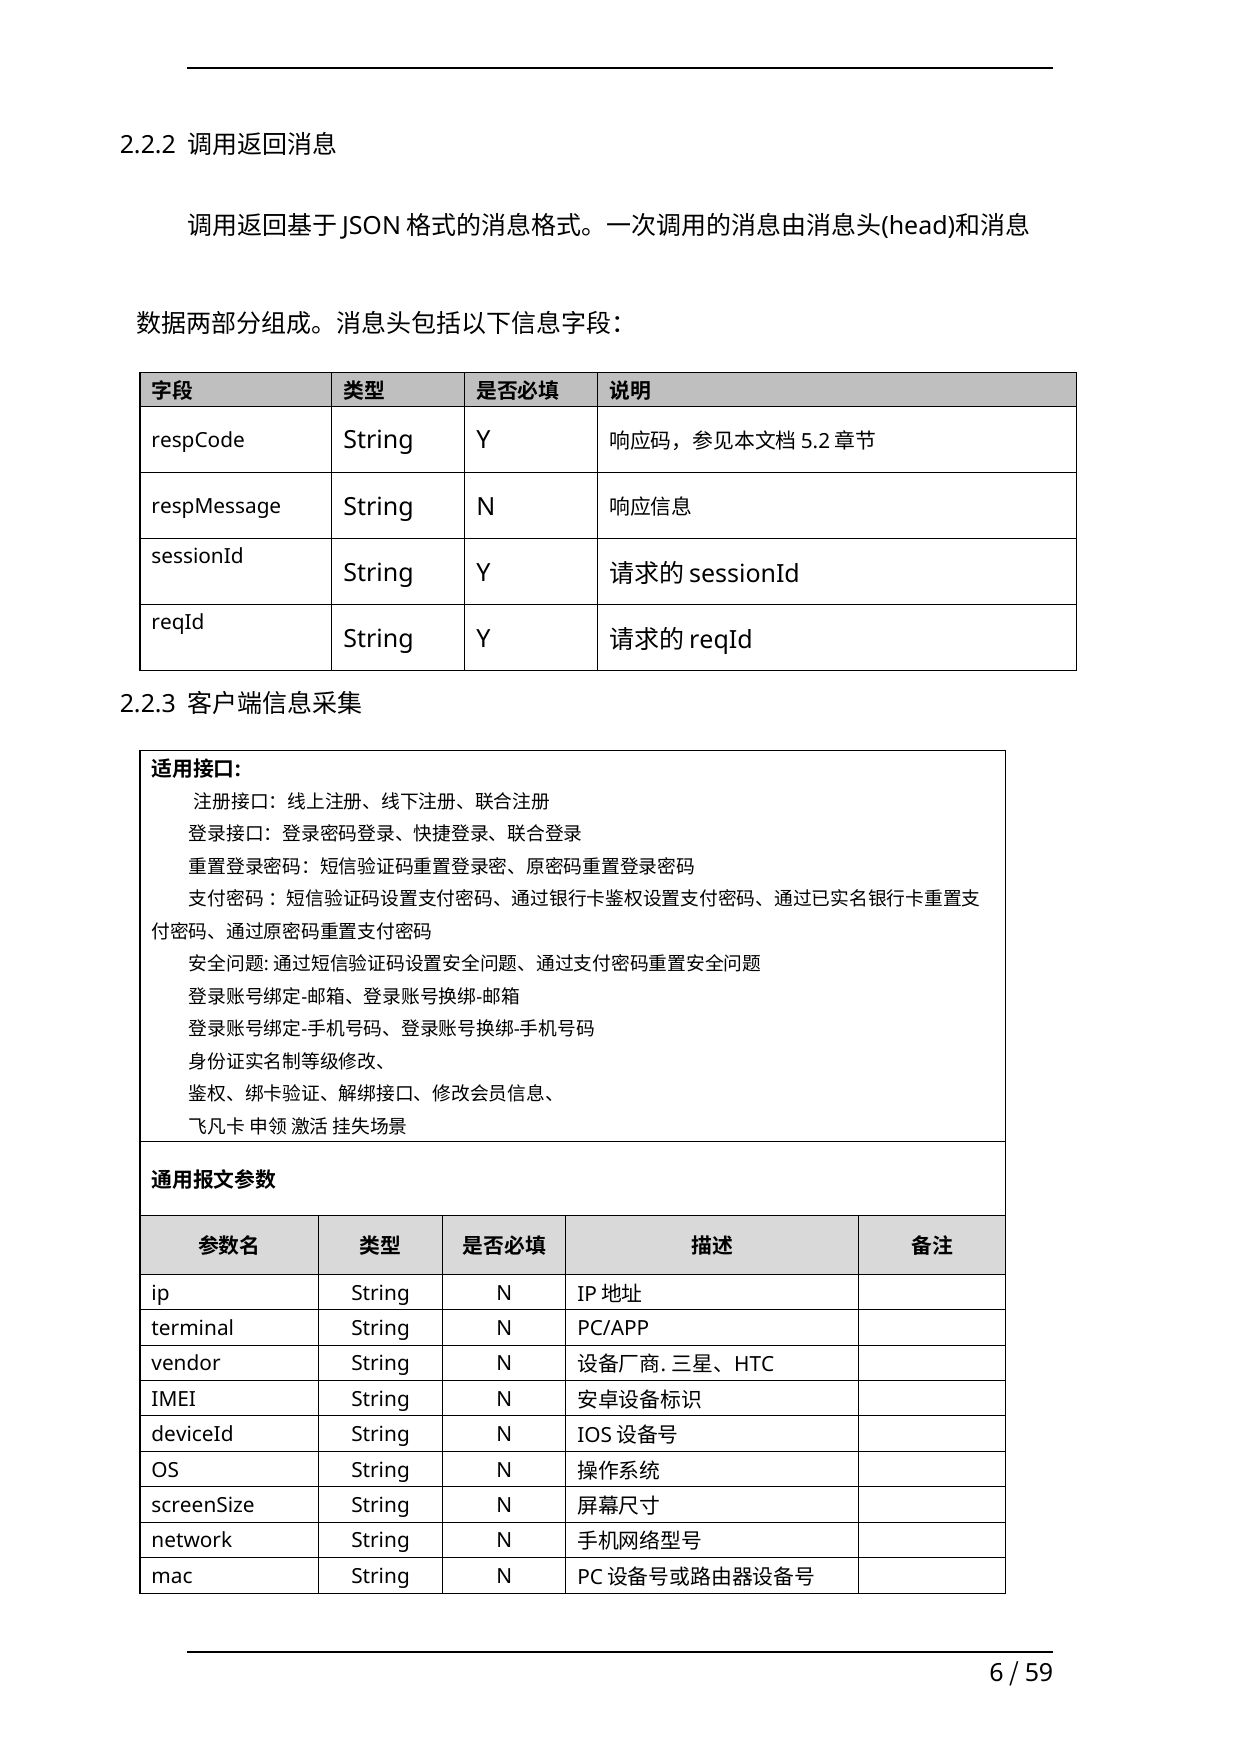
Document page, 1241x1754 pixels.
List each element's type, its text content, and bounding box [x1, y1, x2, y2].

table_cell [859, 1310, 1005, 1344]
table_cell String [319, 1381, 442, 1415]
table_cell IP地址 [566, 1275, 858, 1309]
table_header 是否必填 [465, 373, 597, 406]
table_cell 是否必填 [443, 1216, 565, 1274]
table_cell N [443, 1558, 565, 1592]
table_cell N [443, 1416, 565, 1451]
table_cell screenSize [141, 1487, 318, 1522]
table_cell String [319, 1487, 442, 1522]
subtitle 调用返回消息 [119, 124, 1053, 161]
table_cell reqId [141, 605, 331, 670]
table_cell N [465, 473, 597, 538]
table_cell 请求的sessionId [598, 539, 1076, 604]
table_cell String [319, 1452, 442, 1486]
table_cell N [443, 1346, 565, 1380]
table_cell network [141, 1523, 318, 1557]
table_cell respMessage [141, 473, 331, 538]
table_cell 操作系统 [566, 1452, 858, 1486]
table_cell [859, 1346, 1005, 1380]
table_cell Y [465, 539, 597, 604]
table_cell terminal [141, 1310, 318, 1344]
table_header 说明 [598, 373, 1076, 406]
table_cell String [332, 407, 464, 472]
table_cell [859, 1275, 1005, 1309]
table_cell [859, 1416, 1005, 1451]
table_cell String [319, 1310, 442, 1344]
table_cell deviceId [141, 1416, 318, 1451]
table_cell Y [465, 407, 597, 472]
subtitle 客户端信息采集 [119, 683, 1053, 719]
table_cell respCode [141, 407, 331, 472]
table_header 适用接口: 注册接口：线上注册、线下注册、联合注册 登录接口：登录密码登录、快捷登录、联合登录 重置登录密码：短信验证码重置登录密、原密码重置登录密码 支付密码 ：短信验证码设置支付密码、通过银行卡鉴权设置支付密码、通过已实名银行卡重置支付密码、通过原密码重置支付密码 安全问题: 通过短信验证码设置安全问题、通过支付密码重置安全问题 登录账号绑定-邮箱、登录账号换绑-邮箱 登录账号绑定-手机号码、登录账号换绑-手机号码 身份证实名制等级修改、 鉴权、绑卡验证、解绑接口、修改会员信息、 飞凡卡 申领 激活 挂失场景 [141, 751, 1005, 1141]
table_cell PC/APP [566, 1310, 858, 1344]
table_cell IMEI [141, 1381, 318, 1415]
table_cell String [332, 605, 464, 670]
table_cell Y [465, 605, 597, 670]
table_cell 描述 [566, 1216, 858, 1274]
table_cell 屏幕尺寸 [566, 1487, 858, 1522]
table_cell 安卓设备标识 [566, 1381, 858, 1415]
table_cell String [319, 1346, 442, 1380]
table_cell N [443, 1381, 565, 1415]
table_cell N [443, 1452, 565, 1486]
table_cell ip [141, 1275, 318, 1309]
table_cell String [319, 1275, 442, 1309]
table_cell 通用报文参数 [141, 1142, 1005, 1215]
table_cell 类型 [319, 1216, 442, 1274]
table_cell 备注 [859, 1216, 1005, 1274]
table_cell vendor [141, 1346, 318, 1380]
table_cell [859, 1452, 1005, 1486]
table_cell 响应码，参见本文档5.2章节 [598, 407, 1076, 472]
table_cell [859, 1381, 1005, 1415]
table_cell mac [141, 1558, 318, 1592]
table_cell N [443, 1275, 565, 1309]
table_header 字段 [141, 373, 331, 406]
table_cell String [332, 539, 464, 604]
table_cell 手机网络型号 [566, 1523, 858, 1557]
table_cell [859, 1558, 1005, 1592]
table_cell N [443, 1487, 565, 1522]
table_header 类型 [332, 373, 464, 406]
table_cell PC设备号或路由器设备号 [566, 1558, 858, 1592]
table_cell 请求的reqId [598, 605, 1076, 670]
table_cell OS [141, 1452, 318, 1486]
table_cell String [319, 1558, 442, 1592]
table_cell 响应信息 [598, 473, 1076, 538]
table_cell String [319, 1523, 442, 1557]
table_cell 参数名 [141, 1216, 318, 1274]
table_cell N [443, 1523, 565, 1557]
table_cell N [443, 1310, 565, 1344]
table_cell sessionId [141, 539, 331, 604]
table_cell [859, 1523, 1005, 1557]
table_cell IOS设备号 [566, 1416, 858, 1451]
table_cell String [332, 473, 464, 538]
table_cell 设备厂商. 三星、HTC [566, 1346, 858, 1380]
table_cell [859, 1487, 1005, 1522]
text 调用返回基于JSON格式的消息格式。一次调用的消息由消息头(head)和消息数据两部分组成。消息头包括以下信息字段： [137, 191, 1053, 354]
table_cell String [319, 1416, 442, 1451]
